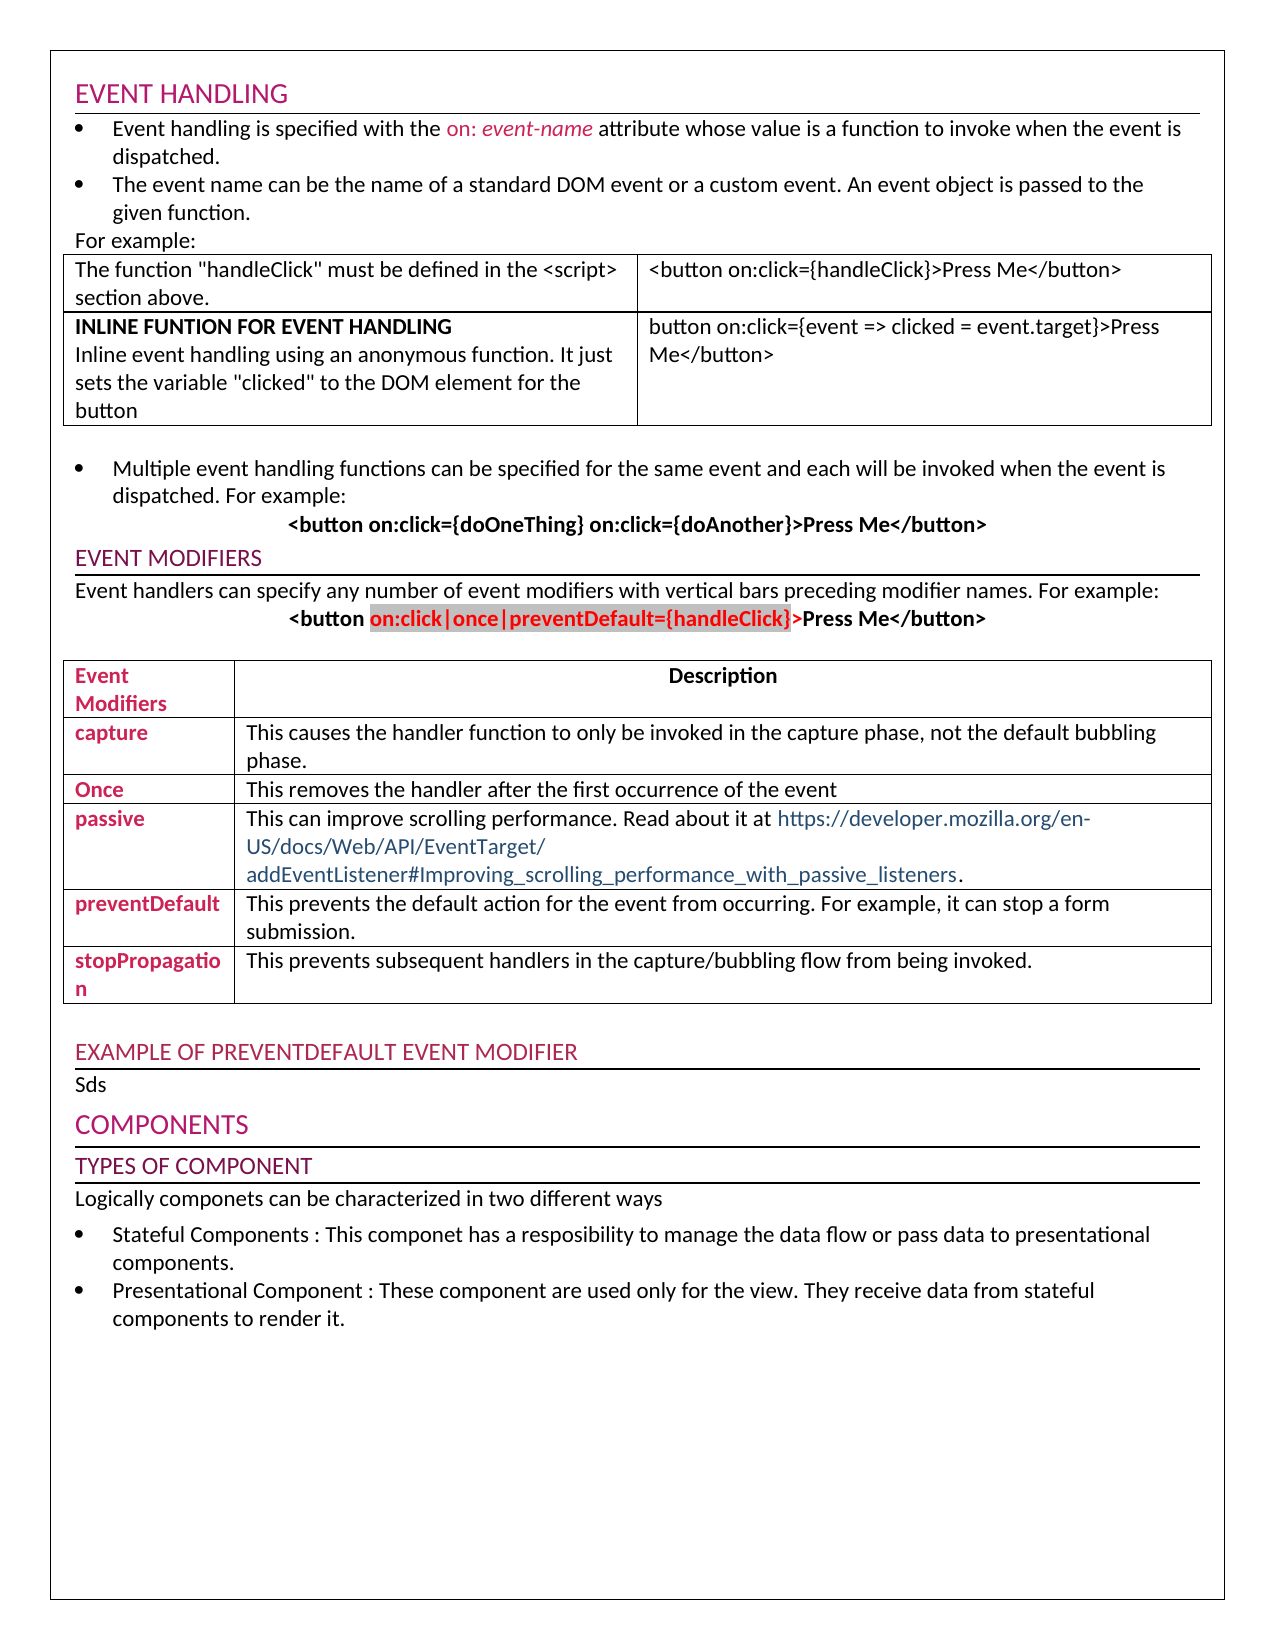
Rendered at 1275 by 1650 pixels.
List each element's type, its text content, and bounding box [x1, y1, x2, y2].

list Presentational Component : These component are used only for the view. They receive data from stateful components to render it. [75, 1276, 1200, 1332]
table_cell This prevents subsequent handlers in the capture/bubbling flow from being invoked. [235, 947, 1211, 1003]
list Stateful Components : This componet has a resposibility to manage the data flow or pass data to presentational components. [75, 1220, 1200, 1276]
text Sds [75, 1070, 1200, 1098]
subtitle EVENT MODIFIERS [75, 542, 1200, 574]
subtitle COMPONENTS [75, 1106, 1200, 1142]
text For example: [75, 226, 1200, 254]
subtitle EXAMPLE OF PREVENTDEFAULT EVENT MODIFIER [75, 1036, 1200, 1068]
table_cell Once [64, 775, 234, 803]
table_cell passive [64, 804, 234, 888]
list Multiple event handling functions can be specified for the same event and each will be invoked when the event is dispatched. For example: [75, 454, 1200, 510]
text <button on:click|once|preventDefault={handleClick}>Press Me</button> [75, 604, 370, 632]
table_cell stopPropagation [64, 947, 234, 1003]
table_header <button on:click={handleClick}>Press Me</button> [638, 255, 1211, 311]
table_cell preventDefault [64, 890, 234, 946]
table_cell capture [64, 718, 234, 774]
list The event name can be the name of a standard DOM event or a custom event. An event object is passed to the given function. [75, 170, 1200, 226]
table_cell This can improve scrolling performance. Read about it at https://developer.mozilla.org/en- US/docs/Web/API/EventTarget/addEventListener#Improving_scrolling_performance_with_passive_listeners. [235, 804, 1211, 888]
table_cell This prevents the default action for the event from occurring. For example, it can stop a form submission. [235, 890, 1211, 946]
table_cell This causes the handler function to only be invoked in the capture phase, not the default bubbling phase. [235, 718, 1211, 774]
text <button on:click={doOneThing} on:click={doAnother}>Press Me</button> [75, 510, 1200, 538]
table_header The function "handleClick" must be defined in the <script> section above. [64, 255, 637, 311]
text Event handlers can specify any number of event modifiers with vertical bars preceding modifier names. For example: [75, 576, 1200, 604]
text Logically componets can be characterized in two different ways [75, 1184, 1200, 1212]
table_cell INLINE FUNTION FOR EVENT HANDLING Inline event handling using an anonymous function. It just sets the variable "clicked" to the DOM element for the button [64, 313, 637, 424]
list Event handling is specified with the on: event-name attribute whose value is a function to invoke when the event is dispatched. [75, 114, 1200, 170]
table_cell This removes the handler after the first occurrence of the event [235, 775, 1211, 803]
table_cell button on:click={event => clicked = event.target}>Press Me</button> [638, 313, 1211, 424]
subtitle EVENT HANDLING [75, 75, 1200, 113]
table_header Description [235, 661, 1211, 717]
subtitle TYPES OF COMPONENT [75, 1148, 1200, 1182]
text <button on:click|once|preventDefault={handleClick}>Press Me</button> [791, 604, 1200, 632]
table_header Event Modifiers [64, 661, 234, 717]
